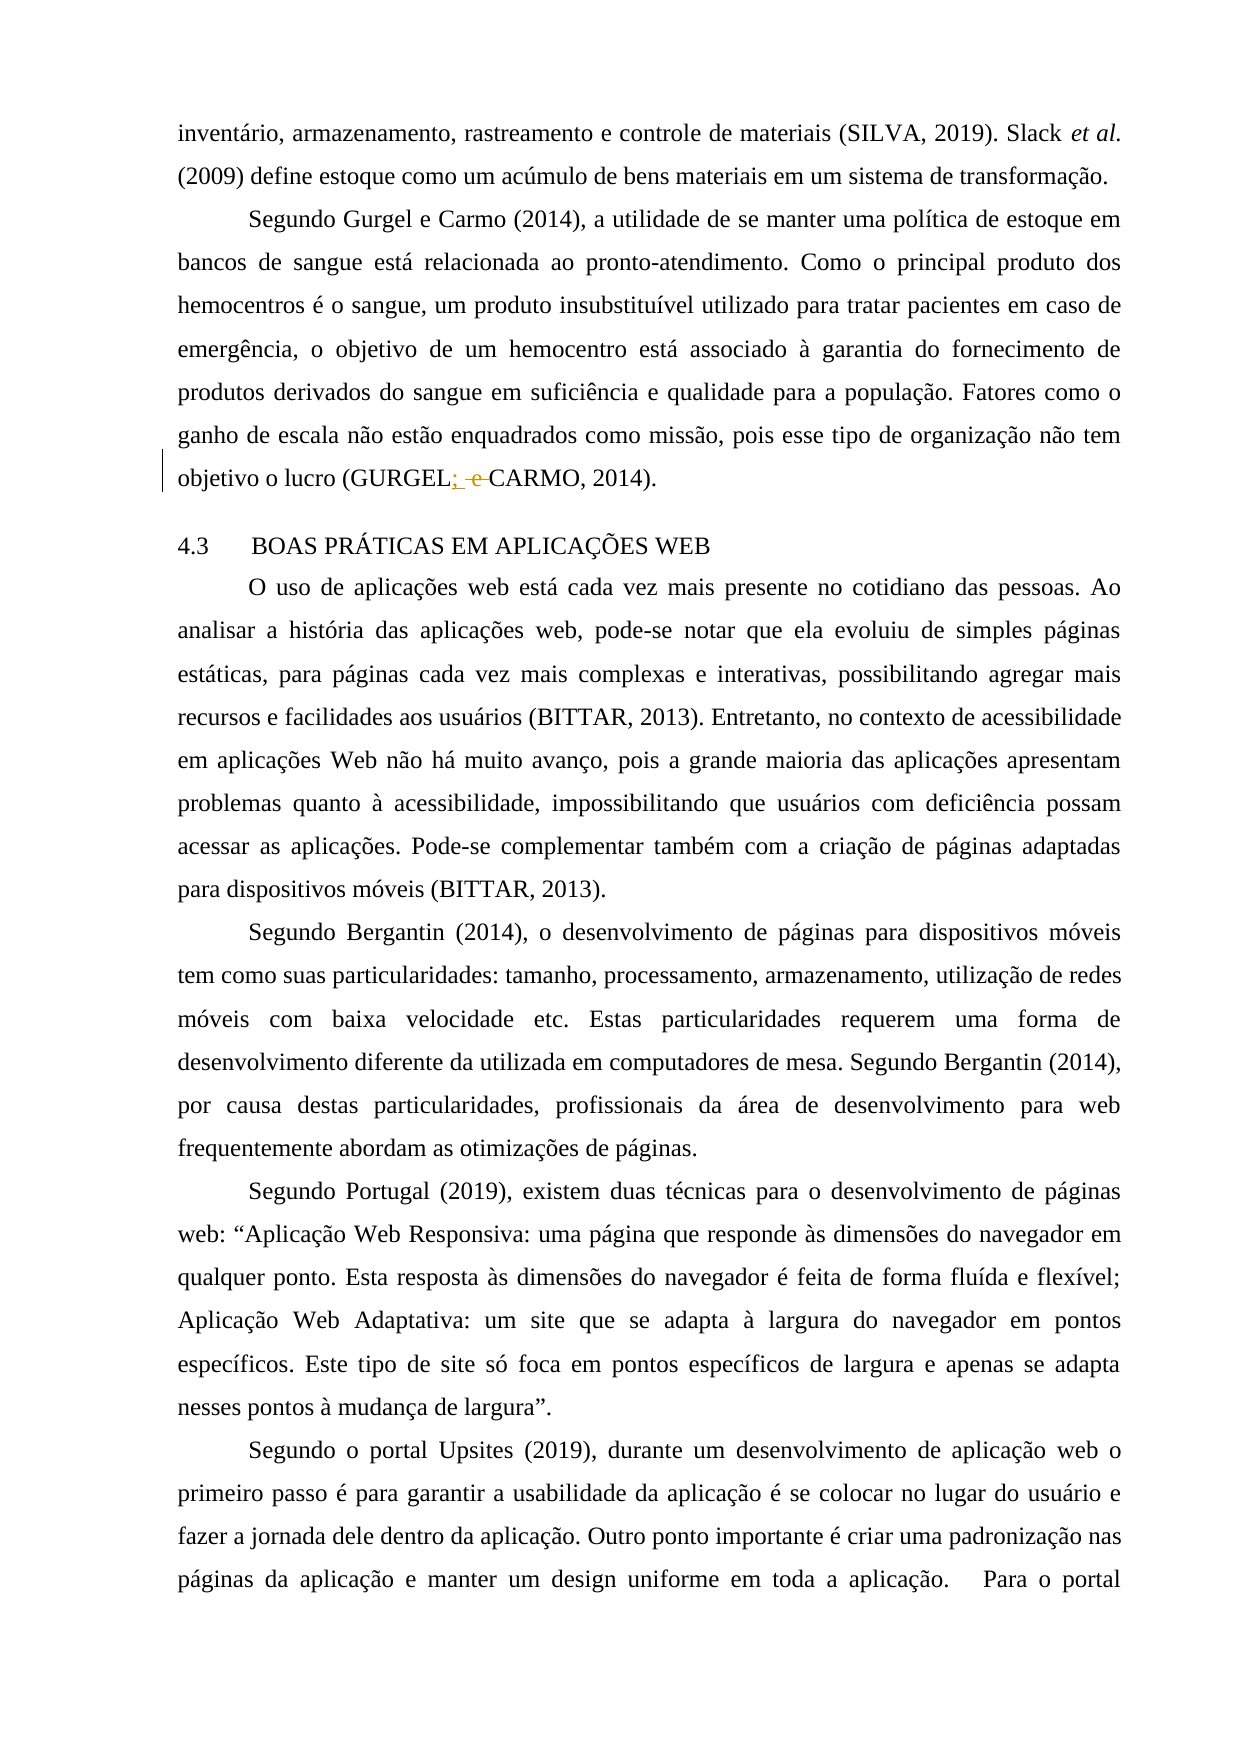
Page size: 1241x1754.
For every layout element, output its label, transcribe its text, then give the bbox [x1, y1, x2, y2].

text Segundo Gurgel e Carmo (2014), a utilidade de se manter uma política de estoque em bancos de sangue está relacionada ao pronto-atendimento. Como o principal produto dos hemocentros é o sangue, um produto insubstituível utilizado para tratar pacientes em caso de emergência, o objetivo de um hemocentro está associado à garantia do fornecimento de produtos derivados do sangue em suficiência e qualidade para a população. Fatores como o ganho de escala não estão enquadrados como missão, pois esse tipo de organização não tem objetivo o lucro (GURGELCARMO, 2014). [177, 204, 1122, 492]
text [177, 118, 1122, 190]
text O uso de aplicações web está cada vez mais presente no cotidiano das pessoas. Ao analisar a história das aplicações web, pode-se notar que ela evoluiu de simples páginas estáticas, para páginas cada vez mais complexas e interativas, possibilitando agregar mais recursos e facilidades aos usuários (BITTAR, 2013). Entretanto, no contexto de acessibilidade em aplicações Web não há muito avanço, pois a grande maioria das aplicações apresentam problemas quanto à acessibilidade, impossibilitando que usuários com deficiência possam acessar as aplicações. Pode-se complementar também com a criação de páginas adaptadas para dispositivos móveis (BITTAR, 2013). [177, 572, 1122, 903]
text Segundo Bergantin (2014), o desenvolvimento de páginas para dispositivos móveis tem como suas particularidades: tamanho, processamento, armazenamento, utilização de redes móveis com baixa velocidade etc. Estas particularidades requerem uma forma de desenvolvimento diferente da utilizada em computadores de mesa. Segundo Bergantin (2014), por causa destas particularidades, profissionais da área de desenvolvimento para web frequentemente abordam as otimizações de páginas. [177, 917, 1122, 1162]
text Segundo Portugal (2019), existem duas técnicas para o desenvolvimento de páginas web: “Aplicação Web Responsiva: uma página que responde às dimensões do navegador em qualquer ponto. Esta resposta às dimensões do navegador é feita de forma fluída e flexível; Aplicação Web Adaptativa: um site que se adapta à largura do navegador em pontos específicos. Este tipo de site só foca em pontos específicos de largura e apenas se adapta nesses pontos à mudança de largura”. [177, 1176, 1122, 1421]
subtitle Boas práticas em aplicações web [177, 531, 1122, 560]
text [177, 1435, 1122, 1593]
